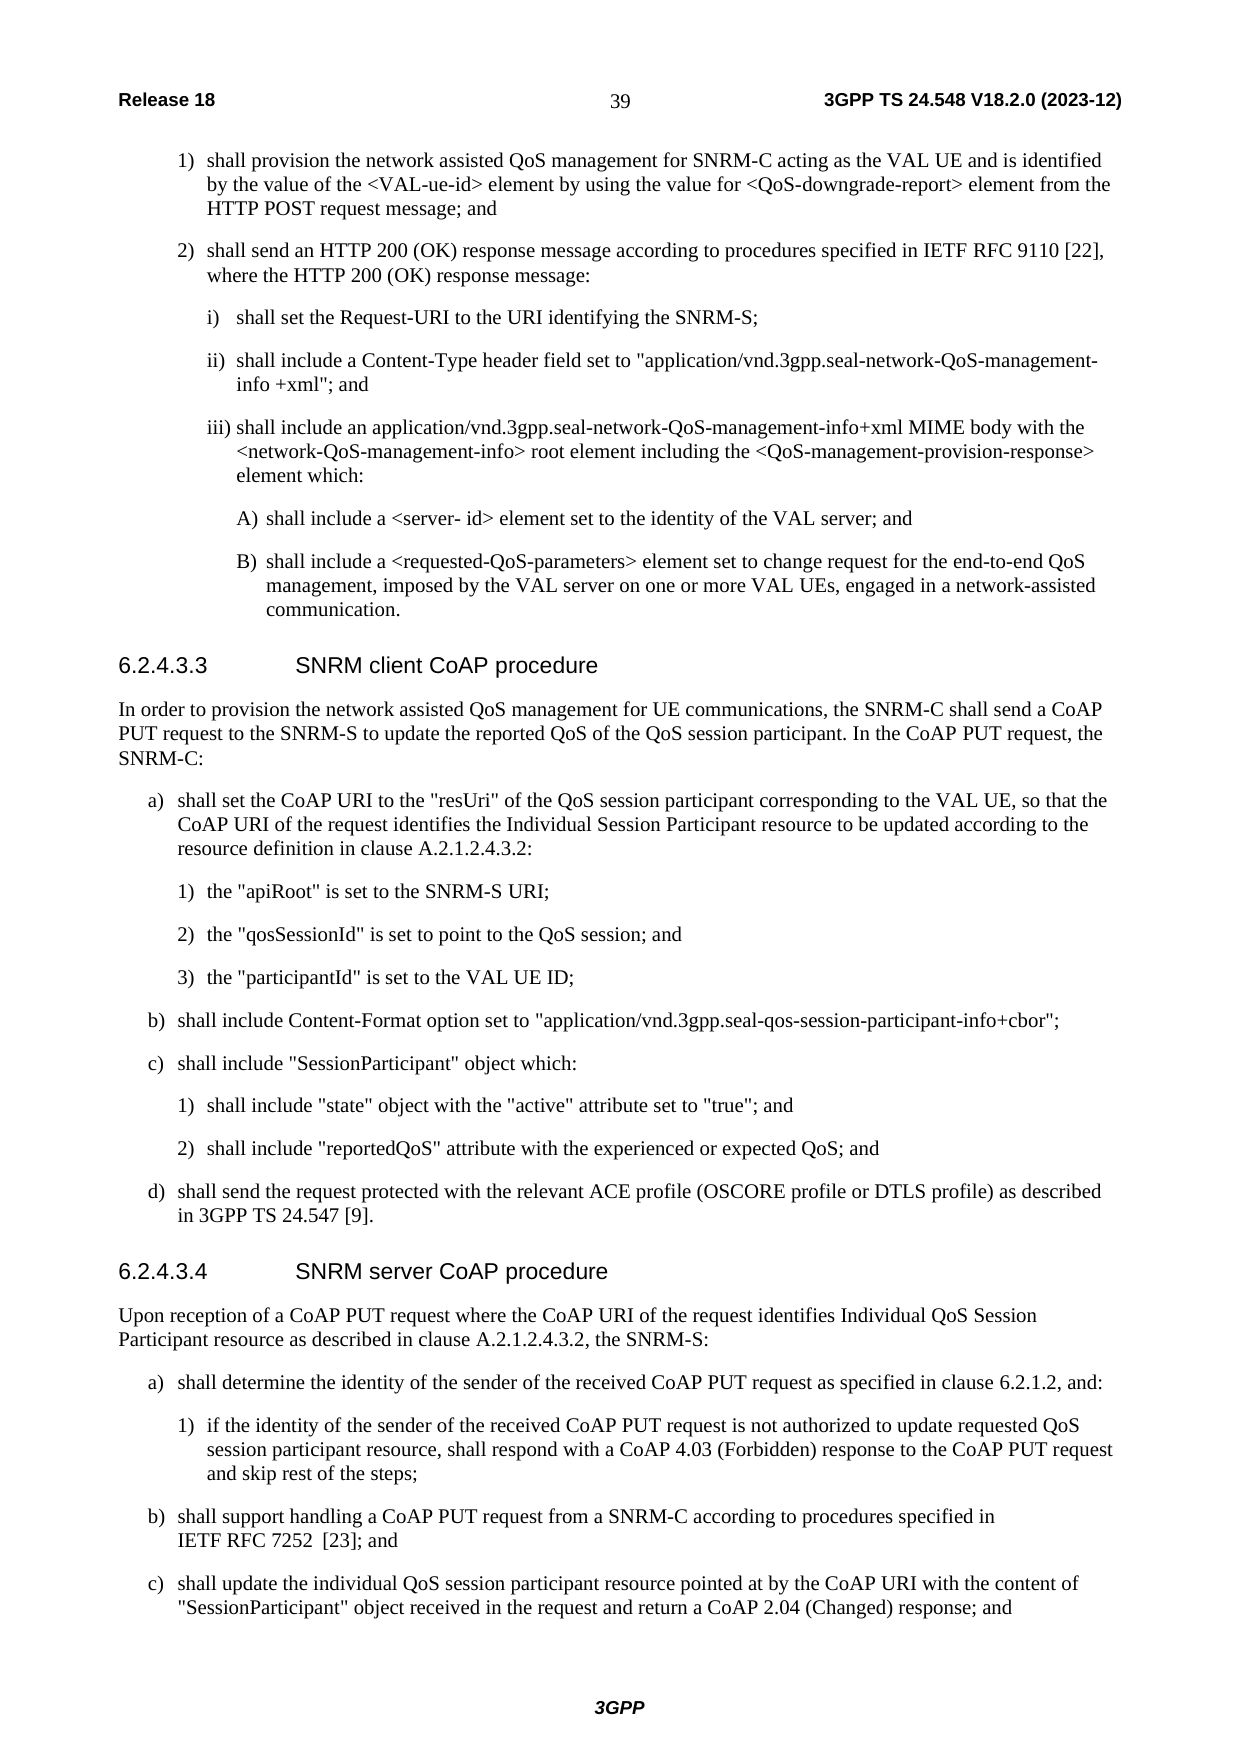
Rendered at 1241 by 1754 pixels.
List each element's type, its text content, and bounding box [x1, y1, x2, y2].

text B) shall include a <requested-QoS-parameters> element set to change request for the end-to-end QoS management, imposed by the VAL server on one or more VAL UEs, engaged in a network-assisted communication. [236, 549, 1122, 621]
subtitle 6.2.4.3.3 SNRM client CoAP procedure [118, 652, 1122, 678]
text c) shall include "SessionParticipant" object which: [148, 1050, 1122, 1074]
text 2) shall send an HTTP 200 (OK) response message according to procedures specified in IETF RFC 9110 [22], where the HTTP 200 (OK) response message: [177, 238, 1122, 287]
text b) shall support handling a CoAP PUT request from a SNRM-C according to procedures specified in IETF RFC 7252 [23]; and [148, 1504, 1122, 1552]
subtitle 6.2.4.3.4 SNRM server CoAP procedure [118, 1258, 1122, 1284]
text iii) shall include an application/vnd.3gpp.seal-network-QoS-management-info+xml MIME body with the <network-QoS-management-info> root element including the <QoS-management-provision-response> element which: [207, 415, 1122, 487]
text ii) shall include a Content-Type header field set to "application/vnd.3gpp.seal-network-QoS-management-info +xml"; and [207, 348, 1122, 396]
text 1) the "apiRoot" is set to the SNRM-S URI; [177, 879, 1122, 903]
text b) shall include Content-Format option set to "application/vnd.3gpp.seal-qos-session-participant-info+cbor"; [148, 1008, 1122, 1032]
text 1) shall provision the network assisted QoS management for SNRM-C acting as the VAL UE and is identified by the value of the <VAL-ue-id> element by using the value for <QoS-downgrade-report> element from the HTTP POST request message; and [177, 147, 1122, 220]
text a) shall set the CoAP URI to the "resUri" of the QoS session participant corresponding to the VAL UE, so that the CoAP URI of the request identifies the Individual Session Participant resource to be updated according to the resource definition in clause A.2.1.2.4.3.2: [148, 788, 1122, 860]
text A) shall include a <server- id> element set to the identity of the VAL server; and [236, 506, 1122, 530]
text 1) shall include "state" object with the "active" attribute set to "true"; and [177, 1093, 1122, 1117]
text 1) if the identity of the sender of the received CoAP PUT request is not authorized to update requested QoS session participant resource, shall respond with a CoAP 4.03 (Forbidden) response to the CoAP PUT request and skip rest of the steps; [177, 1413, 1122, 1485]
text 2) shall include "reportedQoS" attribute with the experienced or expected QoS; and [177, 1136, 1122, 1160]
text 3) the "participantId" is set to the VAL UE ID; [177, 965, 1122, 989]
text d) shall send the request protected with the relevant ACE profile (OSCORE profile or DTLS profile) as described in 3GPP TS 24.547 [9]. [148, 1179, 1122, 1227]
text i) shall set the Request-URI to the URI identifying the SNRM-S; [207, 305, 1122, 329]
text c) shall update the individual QoS session participant resource pointed at by the CoAP URI with the content of "SessionParticipant" object received in the request and return a CoAP 2.04 (Changed) response; and [148, 1571, 1122, 1619]
text 2) the "qosSessionId" is set to point to the QoS session; and [177, 922, 1122, 946]
text a) shall determine the identity of the sender of the received CoAP PUT request as specified in clause 6.2.1.2, and: [148, 1370, 1122, 1394]
text In order to provision the network assisted QoS management for UE communications, the SNRM-C shall send a CoAP PUT request to the SNRM-S to update the reported QoS of the QoS session participant. In the CoAP PUT request, the SNRM-C: [118, 697, 1122, 769]
text Upon reception of a CoAP PUT request where the CoAP URI of the request identifies Individual QoS Session Participant resource as described in clause A.2.1.2.4.3.2, the SNRM-S: [118, 1303, 1122, 1351]
